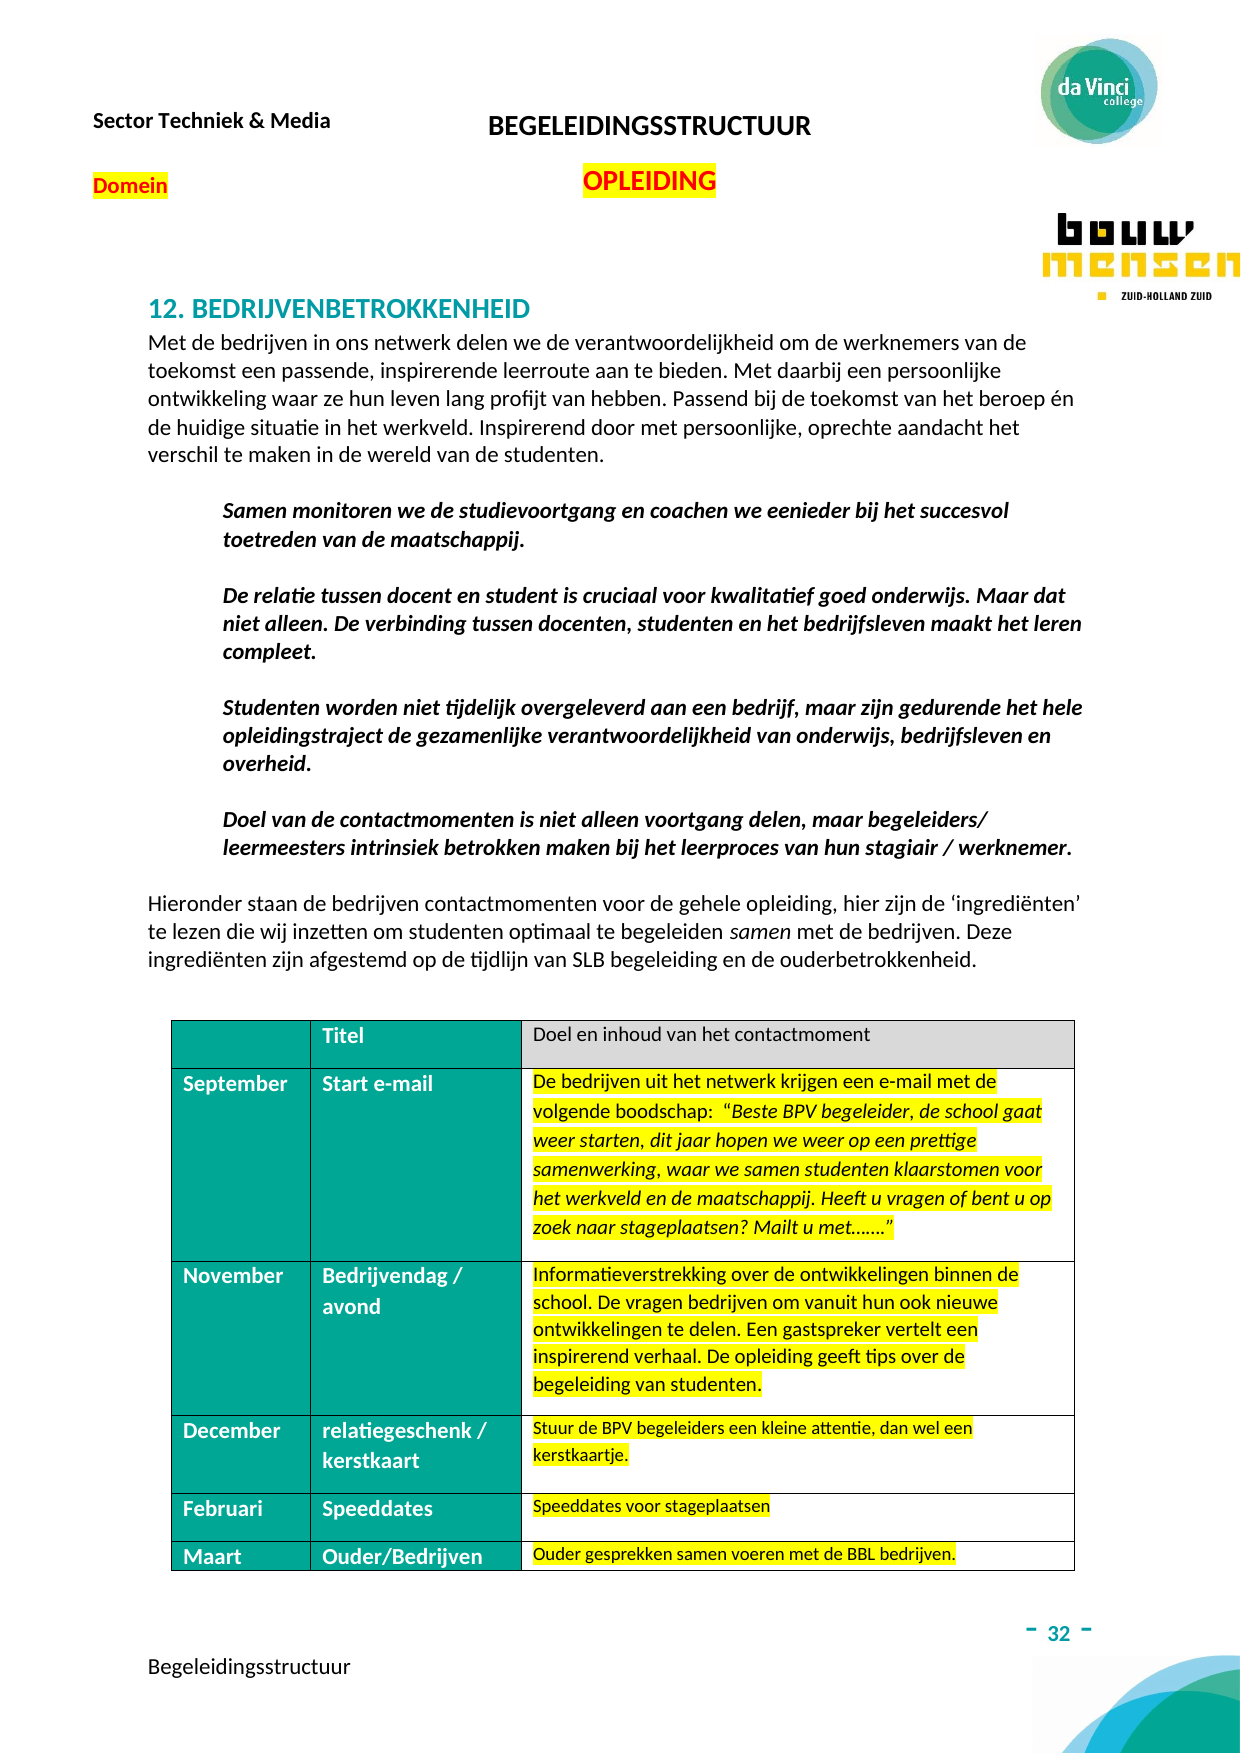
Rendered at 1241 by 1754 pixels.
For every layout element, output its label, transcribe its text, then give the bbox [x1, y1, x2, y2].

table_cell Speeddates voor stageplaatsen [522, 1494, 1074, 1541]
table_cell Ouder/Bedrijven gesprek [311, 1542, 521, 1570]
table_header Titel [311, 1021, 521, 1068]
table_cell Stuur de BPV begeleiders een kleine attentie, dan wel een kerstkaartje. [522, 1416, 1074, 1493]
table_cell relatiegeschenk / kerstkaart [311, 1416, 521, 1493]
table_cell Informatieverstrekking over de ontwikkelingen binnen de school. De vragen bedrijven om vanuit hun ook nieuwe ontwikkelingen te delen. Een gastspreker vertelt een inspirerend verhaal. De opleiding geeft tips over de begeleiding van studenten. [522, 1262, 1074, 1415]
table_cell Speeddates [311, 1494, 521, 1541]
table_header [172, 1021, 310, 1068]
text Met de bedrijven in ons netwerk delen we de verantwoordelijkheid om de werknemers van de toekomst een passende, inspirerende leerroute aan te bieden. Met daarbij een persoonlijke ontwikkeling waar ze hun leven lang profijt van hebben. Passend bij de toekomst van het beroep én de huidige situatie in het werkveld. Inspirerend door met persoonlijke, oprechte aandacht het verschil te maken in de wereld van de studenten. [148, 328, 1092, 469]
table_cell Februari [172, 1494, 310, 1541]
text Studenten worden niet tijdelijk overgeleverd aan een bedrijf, maar zijn gedurende het hele opleidingstraject de gezamenlijke verantwoordelijkheid van onderwijs, bedrijfsleven en overheid. [223, 693, 1092, 777]
text Hieronder staan de bedrijven contactmomenten voor de gehele opleiding, hier zijn de ‘ingrediënten’ te lezen die wij inzetten om studenten optimaal te begeleiden samen met de bedrijven. Deze ingrediënten zijn afgestemd op de tijdlijn van SLB begeleiding en de ouderbetrokkenheid. [148, 889, 1092, 973]
picture [1033, 1656, 1239, 1753]
picture [1035, 34, 1164, 147]
table_cell De bedrijven uit het netwerk krijgen een e-mail met de volgende boodschap: “Beste BPV begeleider, de school gaat weer starten, dit jaar hopen we weer op een prettige samenwerking, waar we samen studenten klaarstomen voor het werkveld en de maatschappij. Heeft u vragen of bent u op zoek naar stageplaatsen? Mailt u met…….” [522, 1069, 1074, 1261]
text Doel van de contactmomenten is niet alleen voortgang delen, maar begeleiders/ leermeesters intrinsiek betrokken maken bij het leerproces van hun stagiair / werknemer. [223, 805, 1092, 861]
text Samen monitoren we de studievoortgang en coachen we eenieder bij het succesvol toetreden van de maatschappij. [223, 497, 1092, 553]
table_cell Start e-mail [311, 1069, 521, 1261]
table_cell Ouder gesprekken samen voeren met de BBL bedrijven. [522, 1542, 1074, 1570]
table_cell November [172, 1262, 310, 1415]
table_cell Maart [172, 1542, 310, 1570]
table_cell September [172, 1069, 310, 1261]
picture [1042, 213, 1241, 300]
subtitle 12. BEDRIJVENBETROKKENHEID [148, 290, 1092, 326]
table_cell Bedrijvendag / avond [311, 1262, 521, 1415]
table_cell December [172, 1416, 310, 1493]
text De relatie tussen docent en student is cruciaal voor kwalitatief goed onderwijs. Maar dat niet alleen. De verbinding tussen docenten, studenten en het bedrijfsleven maakt het leren compleet. [223, 581, 1092, 665]
table_header Doel en inhoud van het contactmoment [522, 1021, 1074, 1068]
